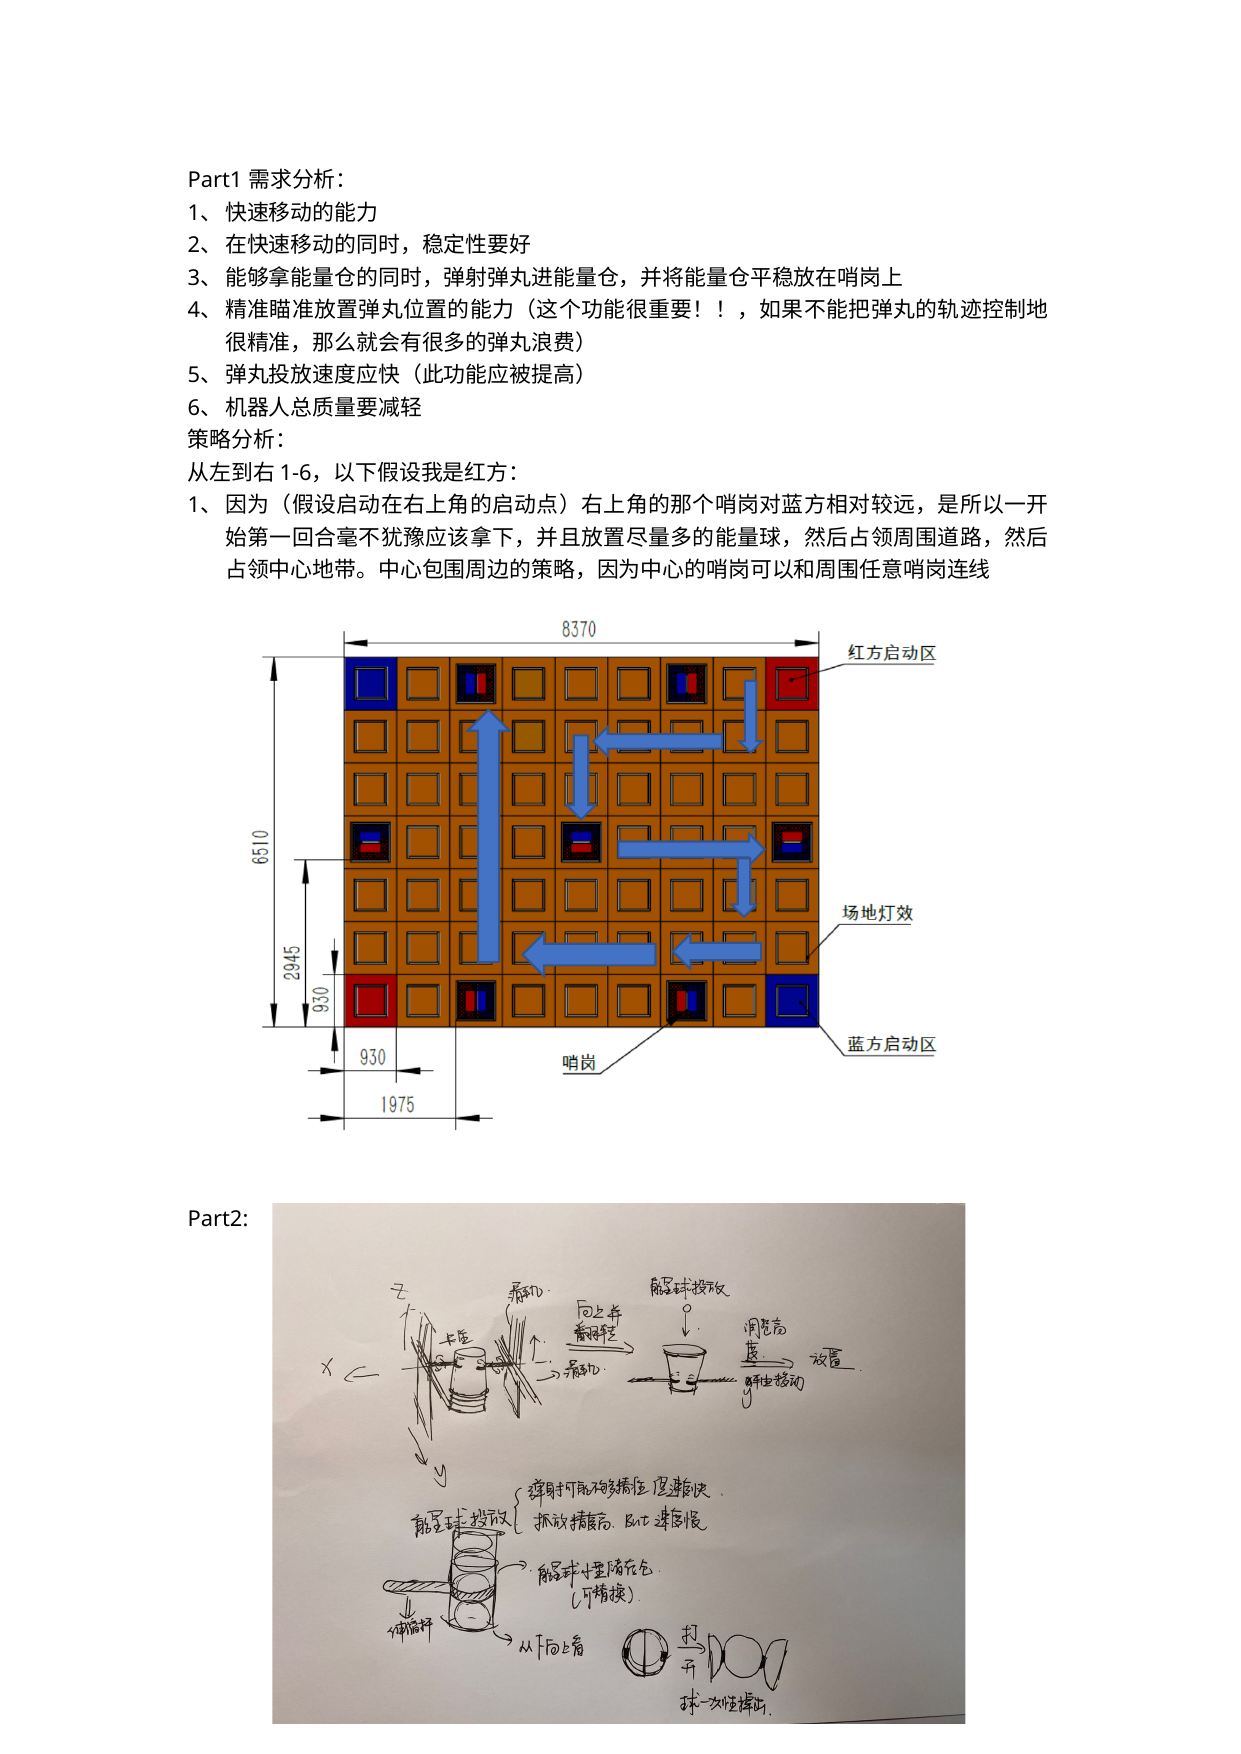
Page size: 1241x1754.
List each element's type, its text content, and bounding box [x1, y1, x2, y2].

list 弹丸投放速度应快（此功能应被提高） [187, 357, 1053, 389]
list 能够拿能量仓的同时，弹射弹丸进能量仓，并将能量仓平稳放在哨岗上 [187, 259, 1053, 292]
list 机器人总质量要减轻 [187, 389, 1053, 422]
text Part2: [187, 1202, 1053, 1234]
list 快速移动的能力 [187, 194, 1053, 227]
picture [272, 1234, 966, 1724]
text 从左到右1-6，以下假设我是红方： [187, 454, 1053, 487]
picture [193, 584, 1008, 1157]
text 策略分析： [187, 422, 1053, 454]
text Part1 需求分析： [187, 162, 1053, 194]
list 因为（假设启动在右上角的启动点）右上角的那个哨岗对蓝方相对较远，是所以一开始第一回合毫不犹豫应该拿下，并且放置尽量多的能量球，然后占领周围道路，然后占领中心地带。中心包围周边的策略，因为中心的哨岗可以和周围任意哨岗连线 [187, 487, 1053, 584]
list 精准瞄准放置弹丸位置的能力（这个功能很重要！！，如果不能把弹丸的轨迹控制地很精准，那么就会有很多的弹丸浪费） [187, 292, 1053, 357]
list 在快速移动的同时，稳定性要好 [187, 227, 1053, 259]
